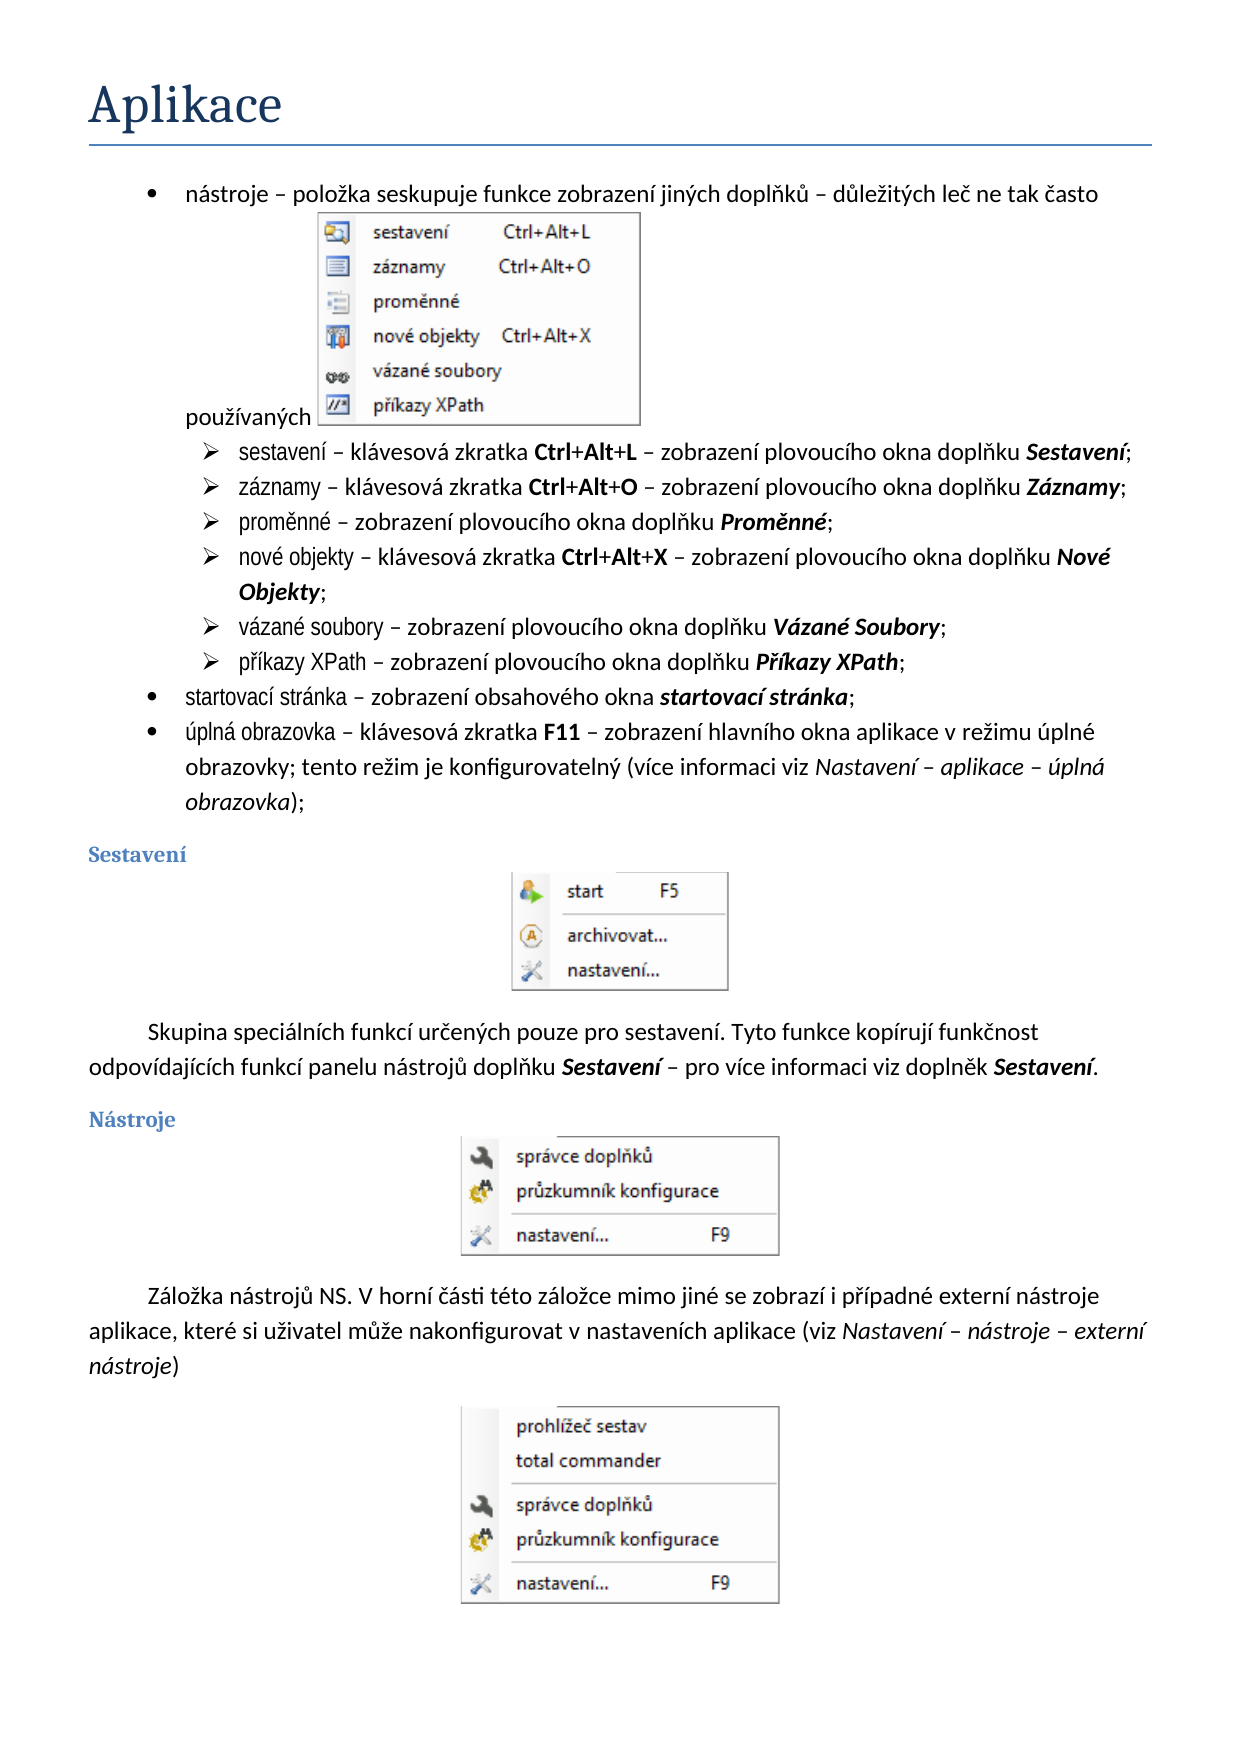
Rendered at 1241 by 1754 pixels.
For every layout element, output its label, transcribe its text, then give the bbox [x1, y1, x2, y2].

list vázané soubory – zobrazení plovoucího okna doplňku Vázané Soubory; [201, 611, 1152, 641]
text Skupina speciálních funkcí určených pouze pro sestavení. Tyto funkce kopírují funkčnost odpovídajících funkcí panelu nástrojů doplňku Sestavení – pro více informaci viz doplněk Sestavení. [89, 1016, 1152, 1081]
list záznamy – klávesová zkratka Ctrl+Alt+O – zobrazení plovoucího okna doplňku Záznamy; [201, 471, 1152, 501]
list příkazy XPath – zobrazení plovoucího okna doplňku Příkazy XPath; [201, 646, 1152, 676]
picture [511, 872, 729, 991]
subtitle Sestavení [89, 842, 1152, 868]
list nové objekty – klávesová zkratka Ctrl+Alt+X – zobrazení plovoucího okna doplňku Nové Objekty; [201, 541, 1152, 606]
list sestavení – klávesová zkratka Ctrl+Alt+L – zobrazení plovoucího okna doplňku Sestavení; [201, 436, 1152, 466]
list úplná obrazovka – klávesová zkratka F11 – zobrazení hlavního okna aplikace v režimu úplné obrazovky; tento režim je konfigurovatelný (více informaci viz Nastavení – aplikace – úplná obrazovka); [148, 716, 1152, 816]
subtitle Nástroje [89, 1107, 1152, 1133]
list proměnné – zobrazení plovoucího okna doplňku Proměnné; [201, 506, 1152, 536]
picture [460, 1136, 780, 1256]
list startovací stránka – zobrazení obsahového okna startovací stránka; [148, 681, 1152, 711]
picture [460, 1406, 780, 1604]
picture [317, 212, 641, 426]
text Záložka nástrojů NS. V horní části této záložce mimo jiné se zobrazí i případné externí nástroje aplikace, které si uživatel může nakonfigurovat v nastaveních aplikace (viz Nastavení – nástroje – externí nástroje) [89, 1281, 1152, 1381]
